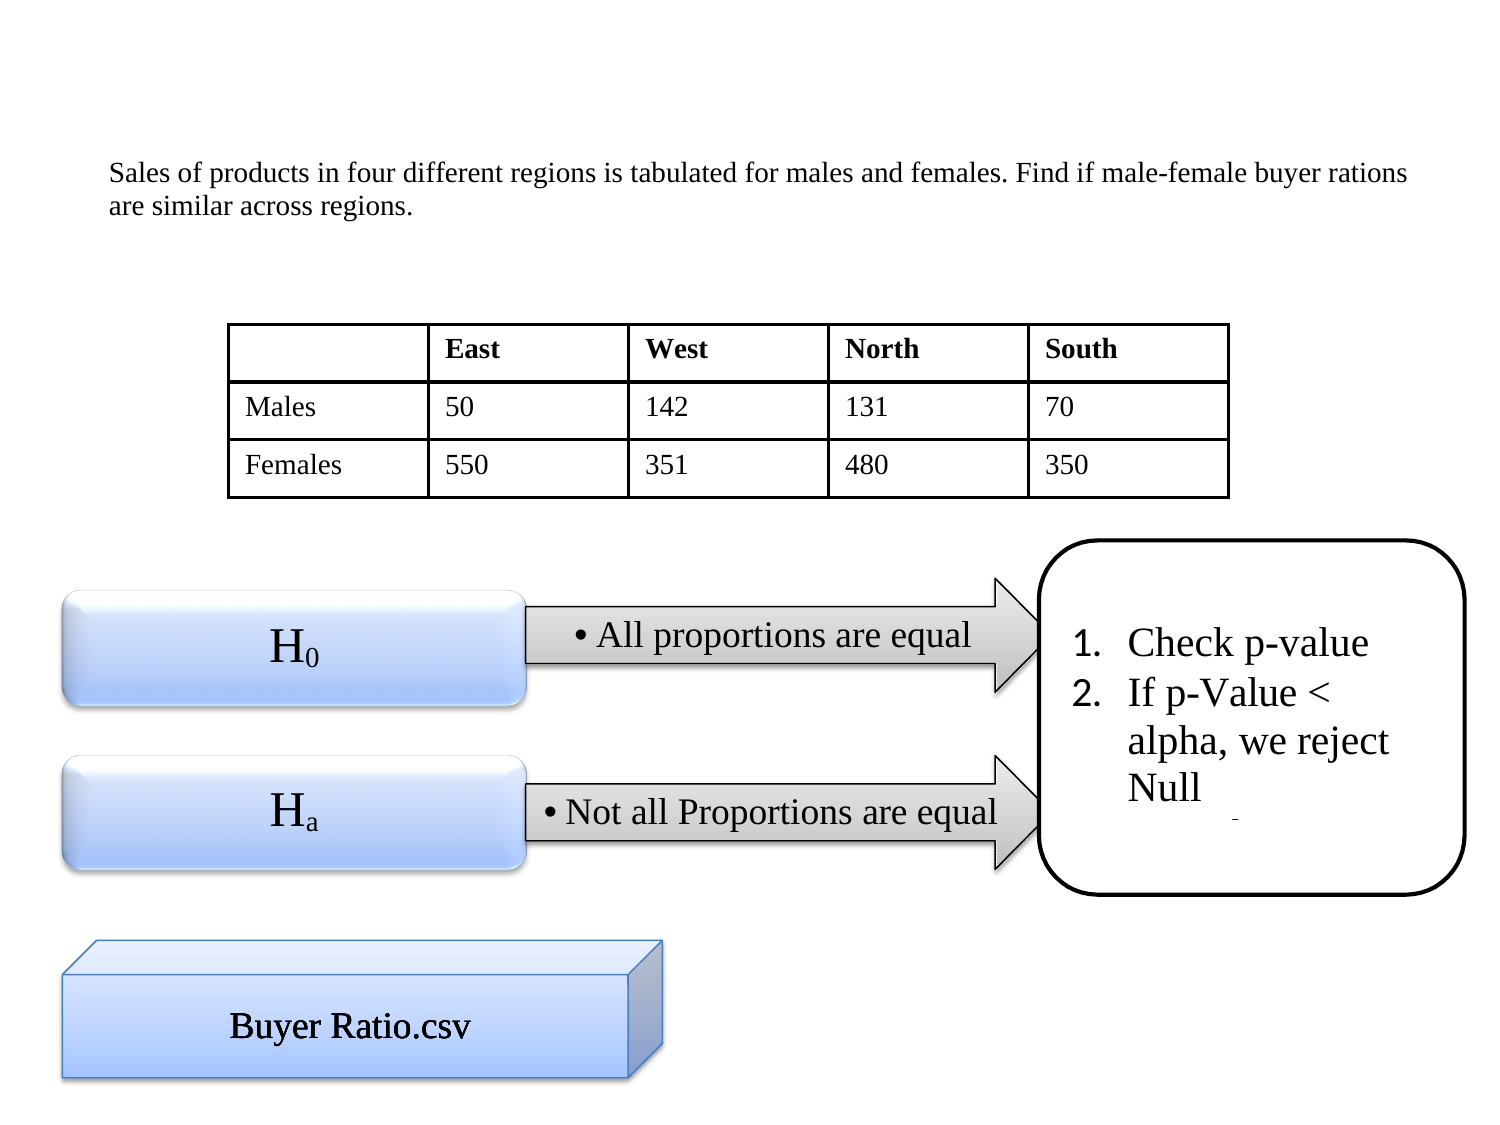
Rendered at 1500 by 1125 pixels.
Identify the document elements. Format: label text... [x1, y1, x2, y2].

picture [53, 749, 1057, 885]
table_cell 142 [630, 384, 827, 438]
table_cell 131 [830, 384, 1027, 438]
picture [527, 582, 1036, 689]
table_cell 480 [830, 441, 1027, 496]
table_cell Males [230, 384, 427, 438]
table_header East [430, 326, 627, 380]
table_header West [630, 326, 827, 380]
table_header North [830, 326, 1027, 380]
text Sales of products in four different regions is tabulated for males and females. Find if male-female buyer rations are similar across regions. [109, 156, 1416, 222]
picture [55, 935, 670, 1089]
picture [527, 759, 1036, 866]
table_cell 50 [430, 384, 627, 438]
picture [53, 572, 1042, 721]
table_cell Females [230, 441, 427, 496]
table_cell 350 [1030, 441, 1227, 496]
table_header South [1030, 326, 1227, 380]
table_cell 351 [630, 441, 827, 496]
table_cell 550 [430, 441, 627, 496]
table_header [230, 326, 427, 380]
table_cell 70 [1030, 384, 1227, 438]
